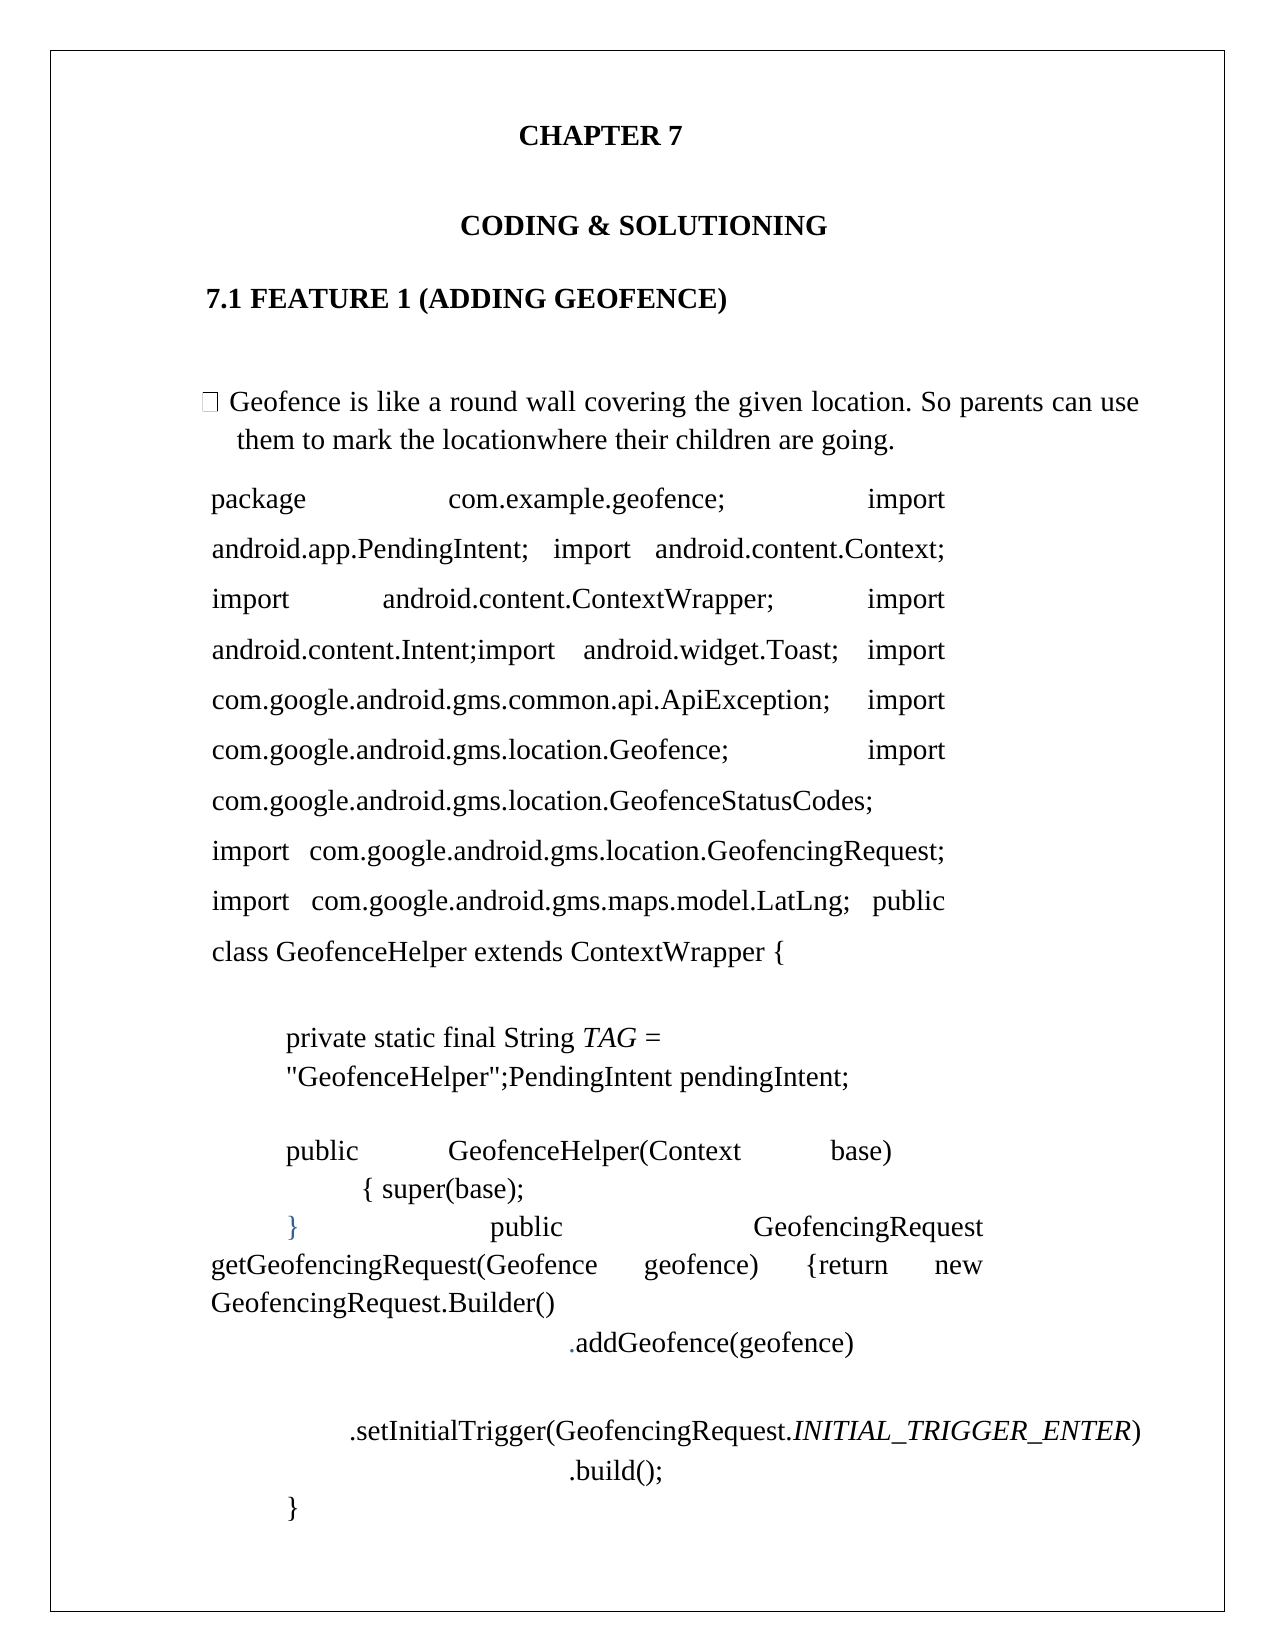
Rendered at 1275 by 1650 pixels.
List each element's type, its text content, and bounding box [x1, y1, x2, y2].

text Geofence is like a round wall covering the given location. So parents can use them to mark the locationwhere their children are going. [229, 384, 1141, 456]
text CHAPTER 7 [121, 118, 1080, 152]
text .setInitialTrigger(GeofencingRequest.INITIAL_TRIGGER_ENTER) [121, 1413, 1141, 1446]
text } public GeofencingRequest getGeofencingRequest(Geofence geofence) {return new GeofencingRequest.Builder() [211, 1209, 983, 1319]
text .build(); } [286, 1453, 684, 1524]
text package com.example.geofence; import android.app.PendingIntent; import android.content.Context; import android.content.ContextWrapper; import android.content.Intent;import android.widget.Toast; import com.google.android.gms.common.api.ApiException; import com.google.android.gms.location.Geofence; import com.google.android.gms.location.GeofenceStatusCodes; import com.google.android.gms.location.GeofencingRequest; import com.google.android.gms.maps.model.LatLng; public class GeofenceHelper extends ContextWrapper { [211, 481, 945, 967]
subtitle 7.1 FEATURE 1 (ADDING GEOFENCE) [206, 281, 1100, 315]
text .addGeofence(geofence) [211, 1326, 1211, 1359]
text public GeofenceHelper(Context base) { super(base); [286, 1133, 892, 1205]
subtitle CODING & SOLUTIONING [233, 208, 1055, 242]
text private static final String TAG = [286, 1021, 1141, 1054]
text "GeofenceHelper";PendingIntent pendingIntent; [286, 1059, 1141, 1092]
picture [198, 385, 229, 418]
